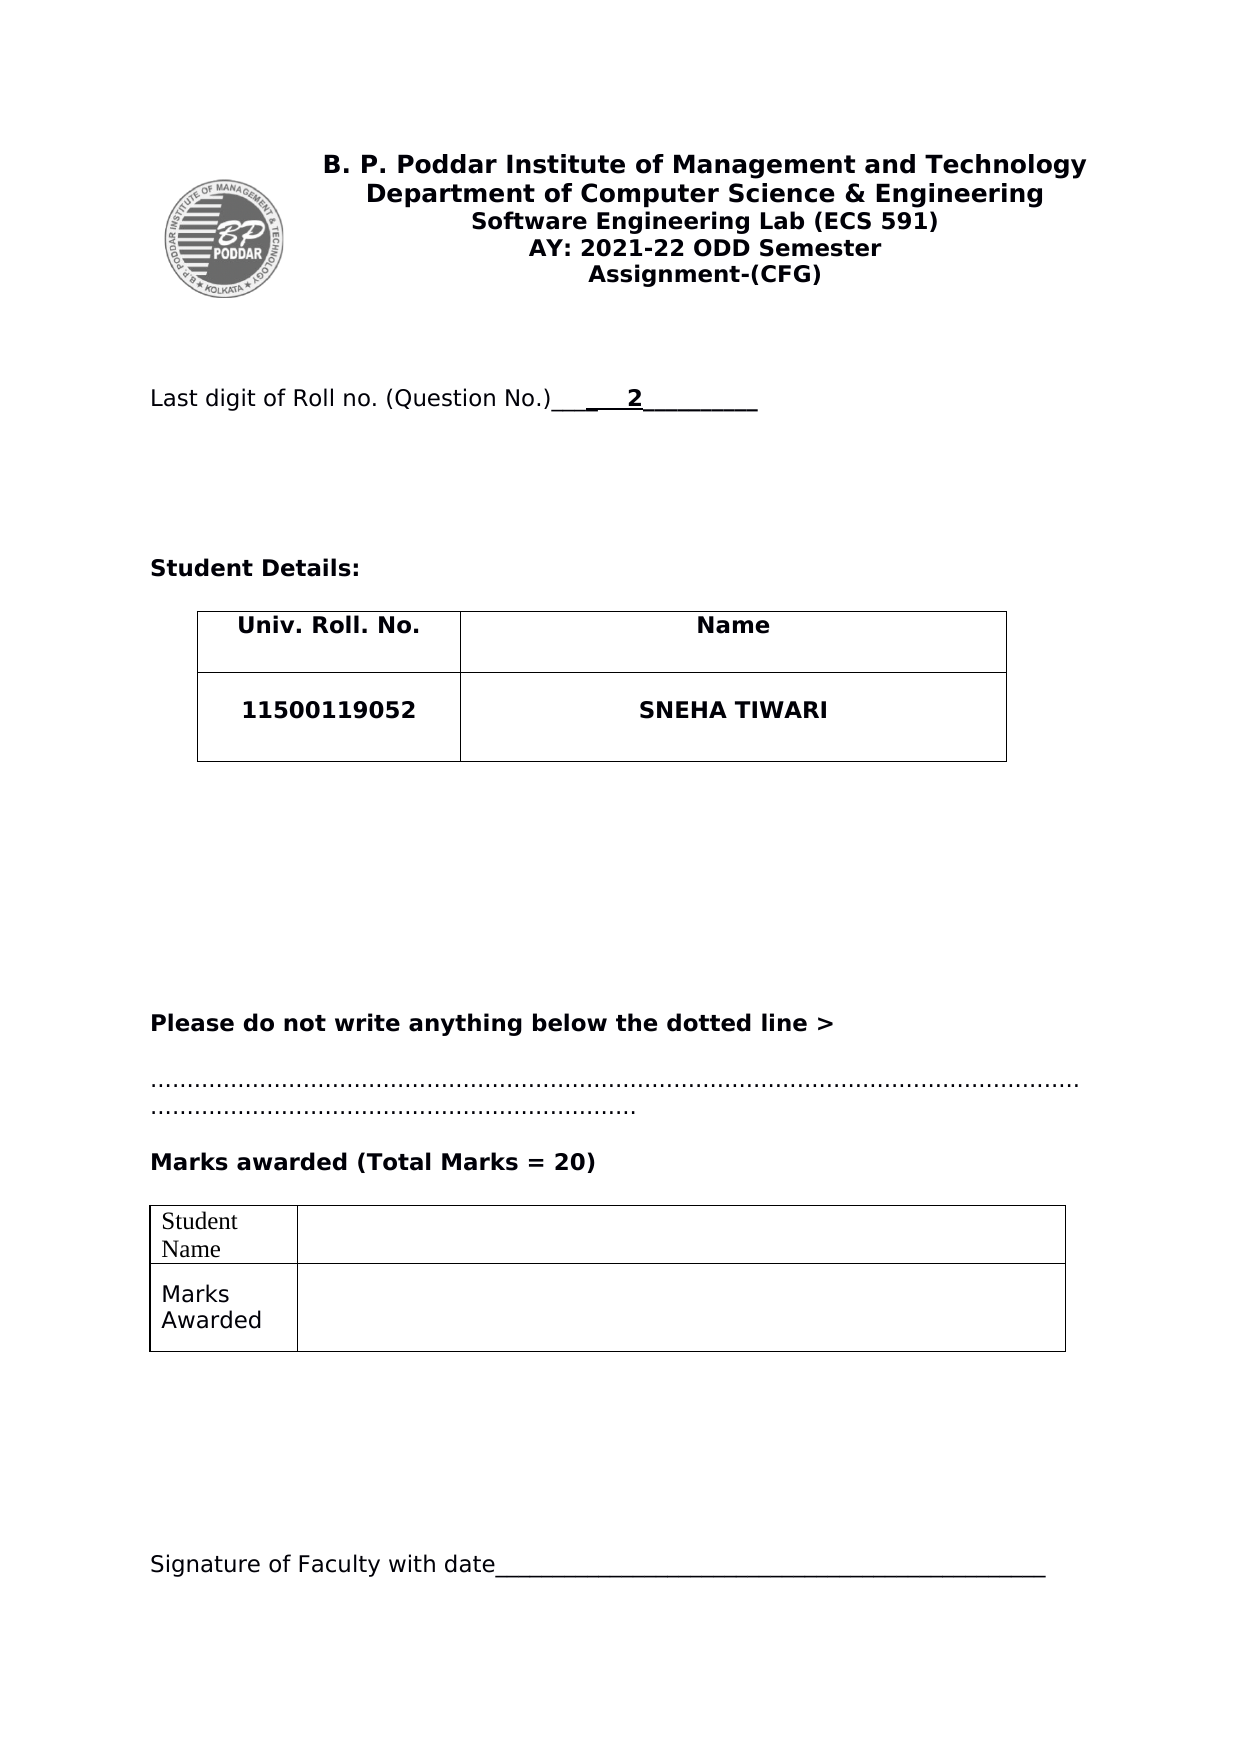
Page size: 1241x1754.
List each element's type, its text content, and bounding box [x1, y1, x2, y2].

table_cell Marks Awarded [151, 1264, 297, 1351]
text Please do not write anything below the dotted line > [150, 1011, 1090, 1037]
text Signature of Faculty with date________________________________________________ [150, 1551, 1090, 1577]
text Marks awarded (Total Marks = 20) [150, 1149, 1090, 1176]
table_header B. P. Poddar Institute of Management and Technology Department of Computer Science & Engineering Software Engineering Lab (ECS 591) AY: 2021-22 ODD Semester Assignment-(CFG) [309, 150, 1101, 298]
text Student Details: [150, 555, 1090, 582]
table_header Univ. Roll. No. [198, 612, 460, 672]
table_header [139, 150, 309, 298]
text ................................................................................................................................................................................................... [150, 1066, 1090, 1120]
table_header Student Name [151, 1206, 297, 1263]
table_cell 11500119052 [198, 673, 460, 761]
table_cell SNEHA TIWARI [461, 673, 1006, 761]
text Last digit of Roll no. (Question No.)____ 2__________ [150, 385, 1090, 412]
table_header [298, 1206, 1065, 1263]
table_header Name [461, 612, 1006, 672]
picture [164, 179, 284, 298]
table_cell [298, 1264, 1065, 1351]
